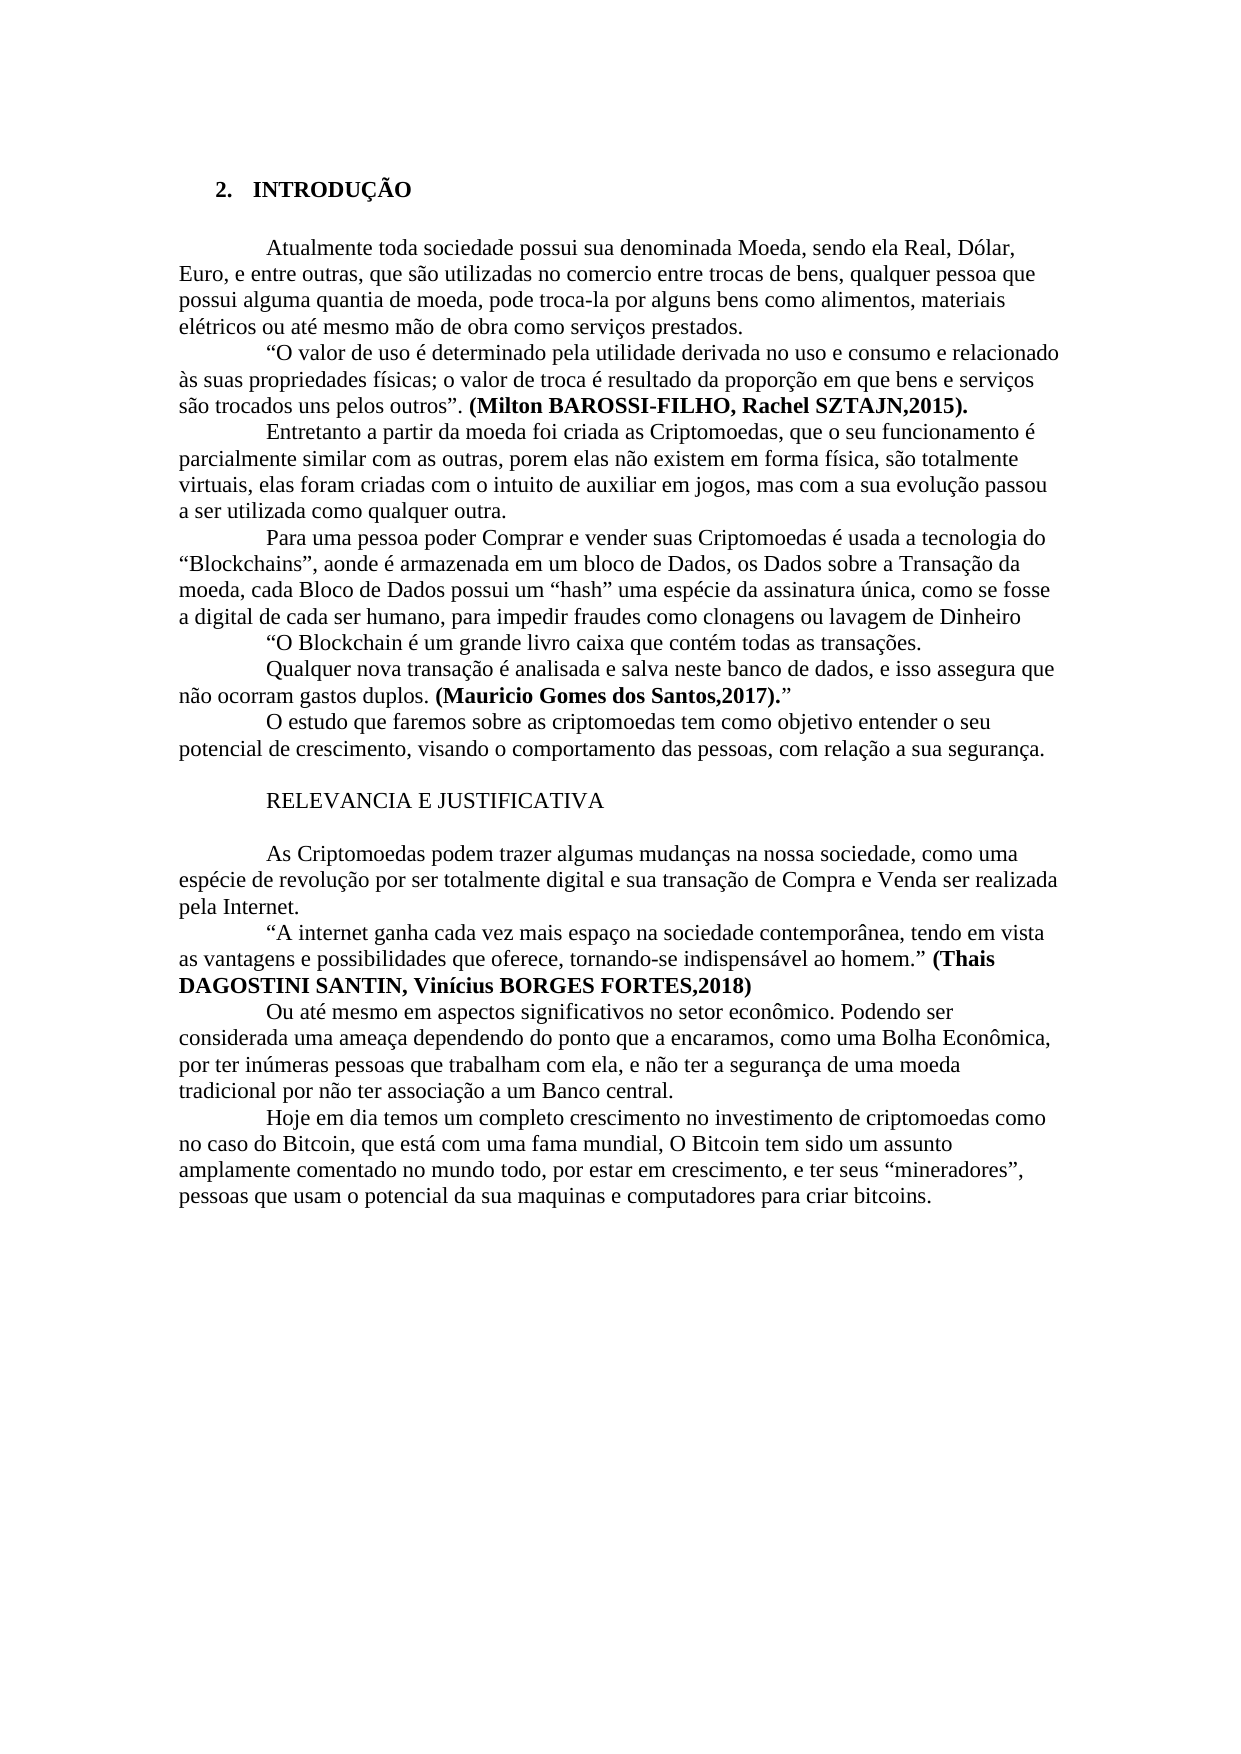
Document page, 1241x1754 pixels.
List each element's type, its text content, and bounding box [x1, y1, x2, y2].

text “A internet ganha cada vez mais espaço na sociedade contemporânea, tendo em vista as vantagens e possibilidades que oferece, tornando-se indispensável ao homem.” (Thais DAGOSTINI SANTIN, Vinícius BORGES FORTES,2018) [179, 919, 1062, 998]
text O estudo que faremos sobre as criptomoedas tem como objetivo entender o seu potencial de crescimento, visando o comportamento das pessoas, com relação a sua segurança. [179, 708, 1063, 761]
text Atualmente toda sociedade possui sua denominada Moeda, sendo ela Real, Dólar, Euro, e entre outras, que são utilizadas no comercio entre trocas de bens, qualquer pessoa que possui alguma quantia de moeda, pode troca-la por alguns bens como alimentos, materiais elétricos ou até mesmo mão de obra como serviços prestados. [179, 234, 1063, 339]
text RELEVANCIA E JUSTIFICATIVA [179, 787, 1063, 814]
text Ou até mesmo em aspectos significativos no setor econômico. Podendo ser considerada uma ameaça dependendo do ponto que a encaramos, como uma Bolha Econômica, por ter inúmeras pessoas que trabalham com ela, e não ter a segurança de uma moeda tradicional por não ter associação a um Banco central. [179, 998, 1063, 1103]
text Entretanto a partir da moeda foi criada as Criptomoedas, que o seu funcionamento é parcialmente similar com as outras, porem elas não existem em forma física, são totalmente virtuais, elas foram criadas com o intuito de auxiliar em jogos, mas com a sua evolução passou a ser utilizada como qualquer outra. [179, 418, 1063, 524]
text Hoje em dia temos um completo crescimento no investimento de criptomoedas como no caso do Bitcoin, que está com uma fama mundial, O Bitcoin tem sido um assunto amplamente comentado no mundo todo, por estar em crescimento, e ter seus “mineradores”, pessoas que usam o potencial da sua maquinas e computadores para criar bitcoins. [179, 1103, 1063, 1209]
text Qualquer nova transação é analisada e salva neste banco de dados, e isso assegura que não ocorram gastos duplos. (Mauricio Gomes dos Santos,2017).” [179, 656, 1063, 708]
text Para uma pessoa poder Comprar e vender suas Criptomoedas é usada a tecnologia do “Blockchains”, aonde é armazenada em um bloco de Dados, os Dados sobre a Transação da moeda, cada Bloco de Dados possui um “hash” uma espécie da assinatura única, como se fosse a digital de cada ser humano, para impedir fraudes como clonagens ou lavagem de Dinheiro [179, 524, 1063, 629]
text “O Blockchain é um grande livro caixa que contém todas as transações. [179, 629, 1063, 656]
text “O valor de uso é determinado pela utilidade derivada no uso e consumo e relacionado às suas propriedades físicas; o valor de troca é resultado da proporção em que bens e serviços são trocados uns pelos outros”. (Milton BAROSSI-FILHO, Rachel SZTAJN,2015). [179, 339, 1062, 418]
text As Criptomoedas podem trazer algumas mudanças na nossa sociedade, como uma espécie de revolução por ser totalmente digital e sua transação de Compra e Venda ser realizada pela Internet. [179, 840, 1063, 919]
list INTRODUÇÃO [215, 176, 1055, 203]
